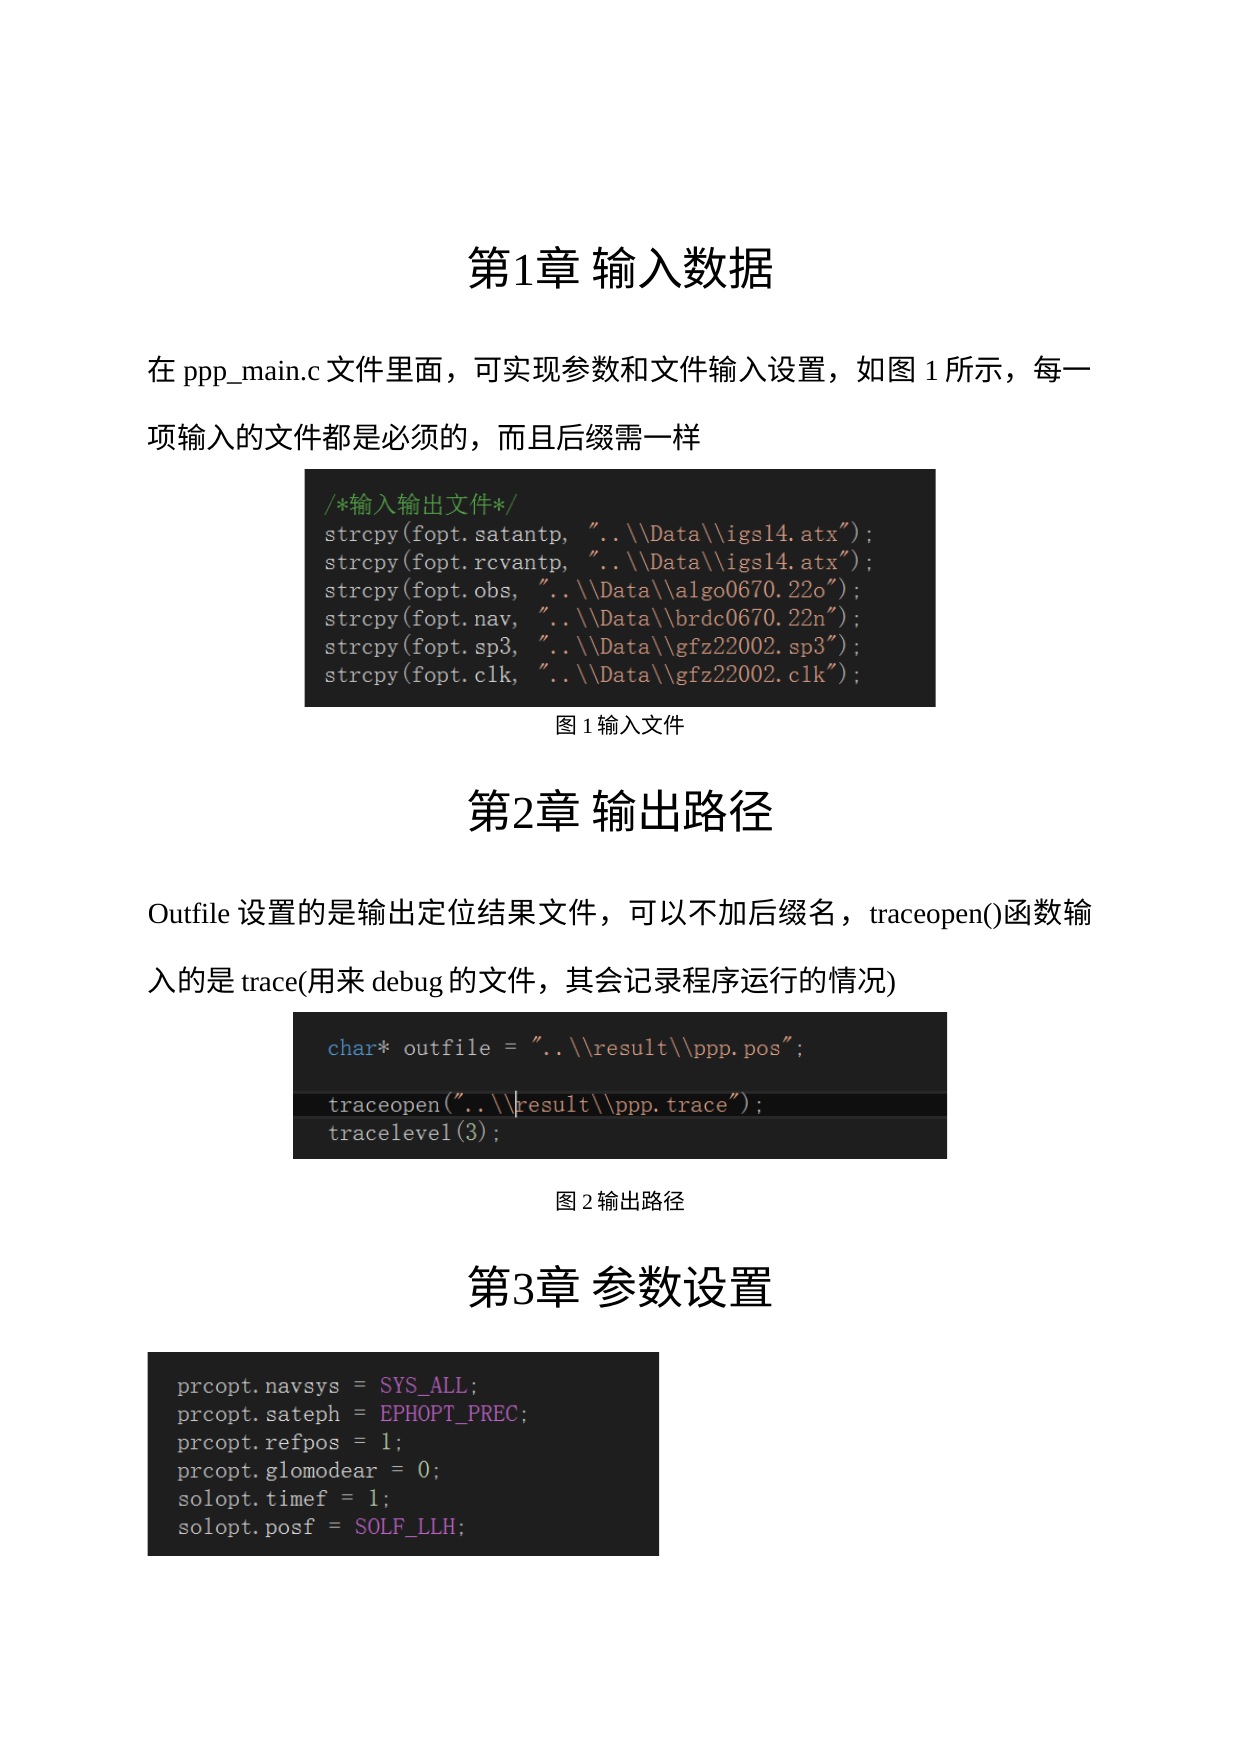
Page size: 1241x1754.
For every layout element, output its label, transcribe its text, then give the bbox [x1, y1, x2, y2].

subtitle 输出路径 [148, 775, 1092, 843]
text 图 2 输出路径 [148, 1183, 1092, 1217]
picture [147, 1352, 660, 1556]
subtitle 输入数据 [148, 232, 1092, 300]
subtitle 参数设置 [148, 1251, 1092, 1318]
text 在ppp_main.c文件里面，可实现参数和文件输入设置，如图 1所示，每一项输入的文件都是必须的，而且后缀需一样 [148, 334, 1092, 469]
picture [293, 1012, 948, 1159]
text Outfile设置的是输出定位结果文件，可以不加后缀名，traceopen()函数输入的是trace(用来debug的文件，其会记录程序运行的情况) [148, 877, 1092, 1013]
picture [304, 469, 936, 707]
text 图 1 输入文件 [148, 707, 1092, 741]
